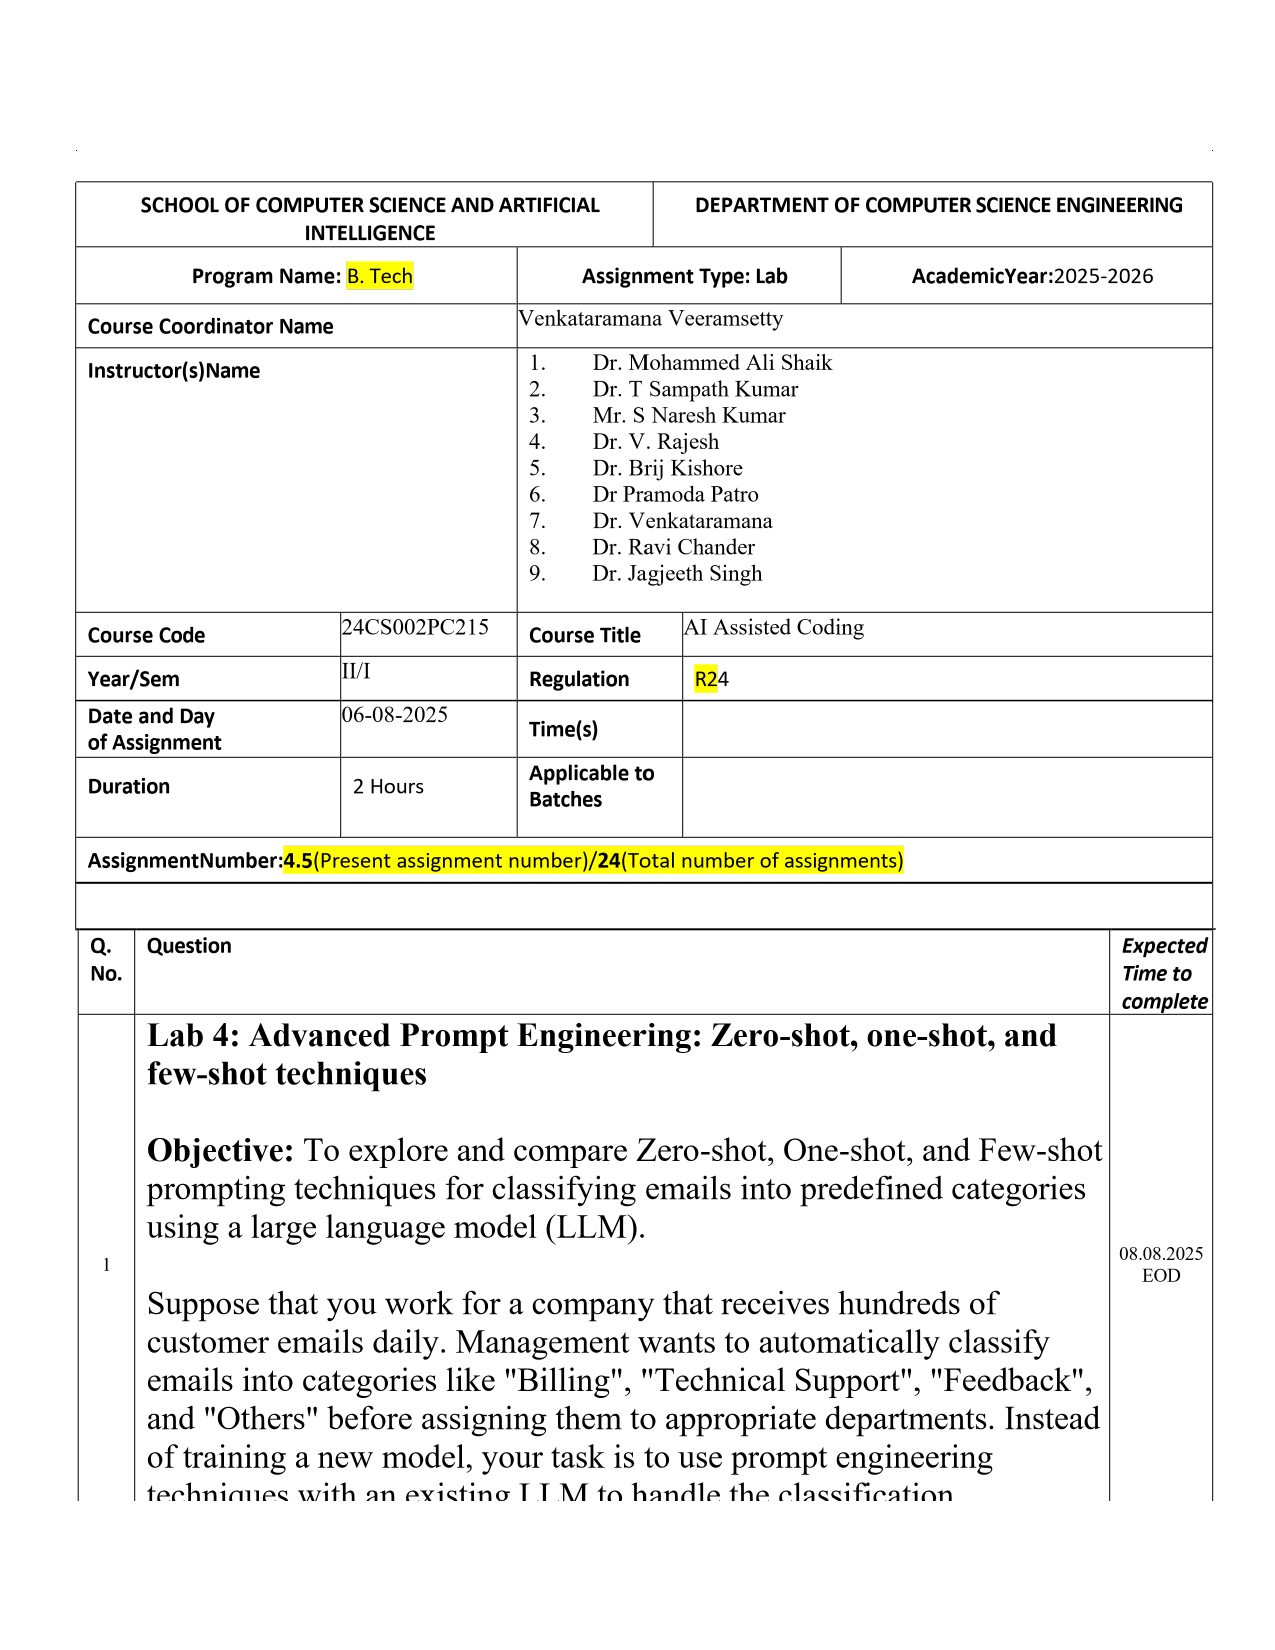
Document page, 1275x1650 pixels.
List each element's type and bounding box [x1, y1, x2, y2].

picture [74, 180, 1216, 1501]
